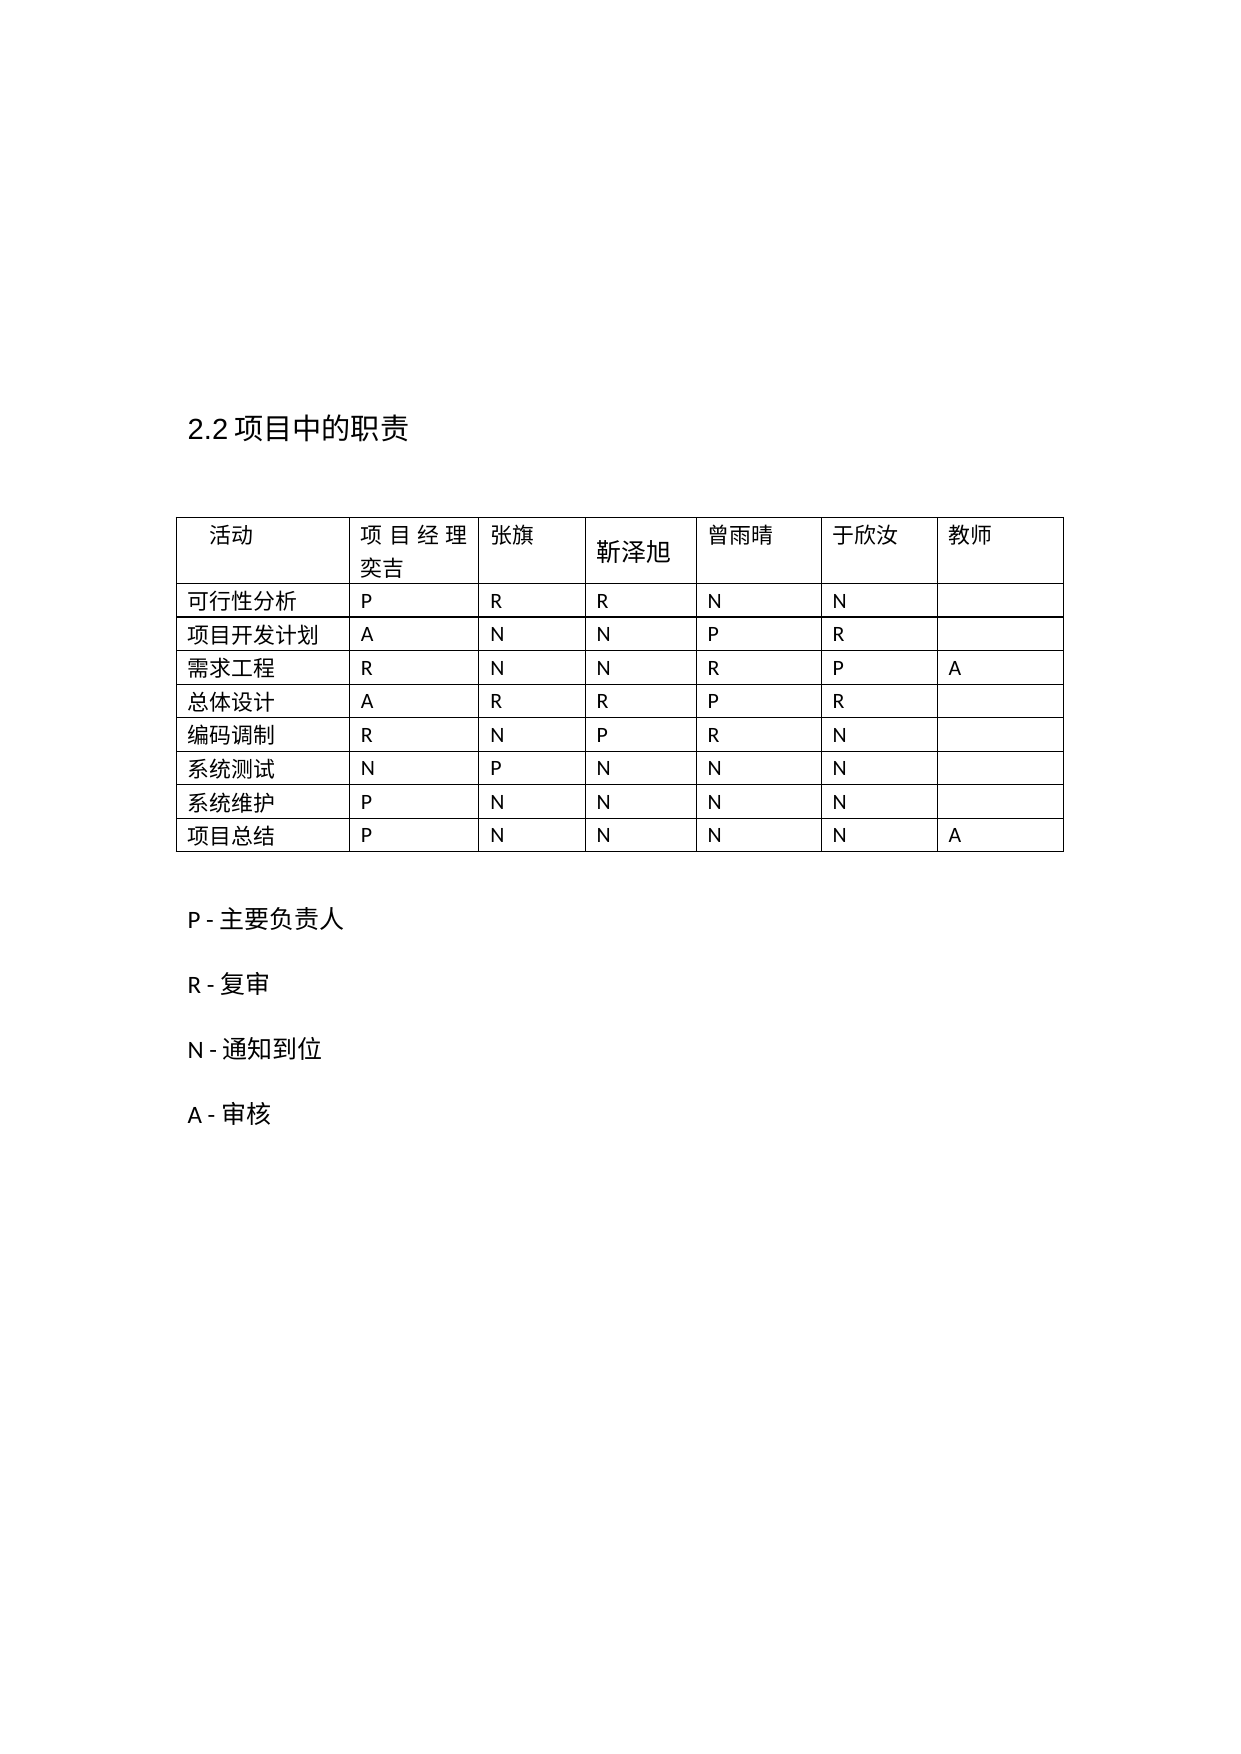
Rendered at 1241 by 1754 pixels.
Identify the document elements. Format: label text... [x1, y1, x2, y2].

table_cell [938, 785, 1063, 818]
table_cell N [586, 819, 696, 851]
table_cell N [822, 785, 937, 818]
table_cell N [697, 752, 821, 784]
text P - 主要负责人 [187, 885, 1053, 950]
table_cell [938, 584, 1063, 616]
table_cell [938, 618, 1063, 650]
table_cell A [350, 685, 478, 717]
table_header 曾雨晴 [697, 518, 821, 583]
table_cell P [822, 651, 937, 683]
table_cell P [479, 752, 585, 784]
table_cell P [350, 819, 478, 851]
table_cell N [479, 819, 585, 851]
table_cell R [697, 651, 821, 683]
table_cell N [479, 785, 585, 818]
text N - 通知到位 [187, 1015, 1053, 1080]
table_header 活动 [177, 518, 349, 583]
table_cell N [697, 584, 821, 616]
table_header 项目经理奕吉 [350, 518, 478, 583]
table_cell A [350, 618, 478, 650]
table_cell 可行性分析 [177, 584, 349, 616]
table_header 张旗 [479, 518, 585, 583]
table_cell N [350, 752, 478, 784]
table_cell N [822, 819, 937, 851]
text A - 审核 [187, 1080, 1053, 1145]
table_cell N [479, 618, 585, 650]
subtitle 2.2项目中的职责 [187, 394, 1053, 459]
table_cell R [822, 685, 937, 717]
table_cell N [822, 752, 937, 784]
table_cell R [350, 718, 478, 751]
text R - 复审 [187, 950, 1053, 1015]
table_cell P [350, 584, 478, 616]
table_cell 项目总结 [177, 819, 349, 851]
table_cell A [938, 819, 1063, 851]
table_cell P [586, 718, 696, 751]
table_cell N [586, 752, 696, 784]
table_cell R [822, 618, 937, 650]
table_cell N [697, 785, 821, 818]
table_cell P [350, 785, 478, 818]
table_header 教师 [938, 518, 1063, 583]
table_cell R [586, 685, 696, 717]
table_cell N [479, 651, 585, 683]
table_cell 项目开发计划 [177, 618, 349, 650]
table_cell R [479, 685, 585, 717]
table_cell [938, 752, 1063, 784]
table_cell 系统维护 [177, 785, 349, 818]
table_cell R [479, 584, 585, 616]
table_cell N [479, 718, 585, 751]
table_cell R [350, 651, 478, 683]
table_cell 编码调制 [177, 718, 349, 751]
table_cell 需求工程 [177, 651, 349, 683]
table_cell N [586, 785, 696, 818]
table_cell 总体设计 [177, 685, 349, 717]
table_cell R [697, 718, 821, 751]
table_cell R [586, 584, 696, 616]
table_cell A [938, 651, 1063, 683]
table_cell [938, 685, 1063, 717]
table_cell N [697, 819, 821, 851]
table_cell N [586, 651, 696, 683]
table_cell N [822, 584, 937, 616]
table_cell N [822, 718, 937, 751]
table_cell P [697, 685, 821, 717]
table_cell [938, 718, 1063, 751]
table_cell P [697, 618, 821, 650]
table_header 靳泽旭 [586, 518, 696, 583]
table_header 于欣汝 [822, 518, 937, 583]
table_cell N [586, 618, 696, 650]
table_cell 系统测试 [177, 752, 349, 784]
